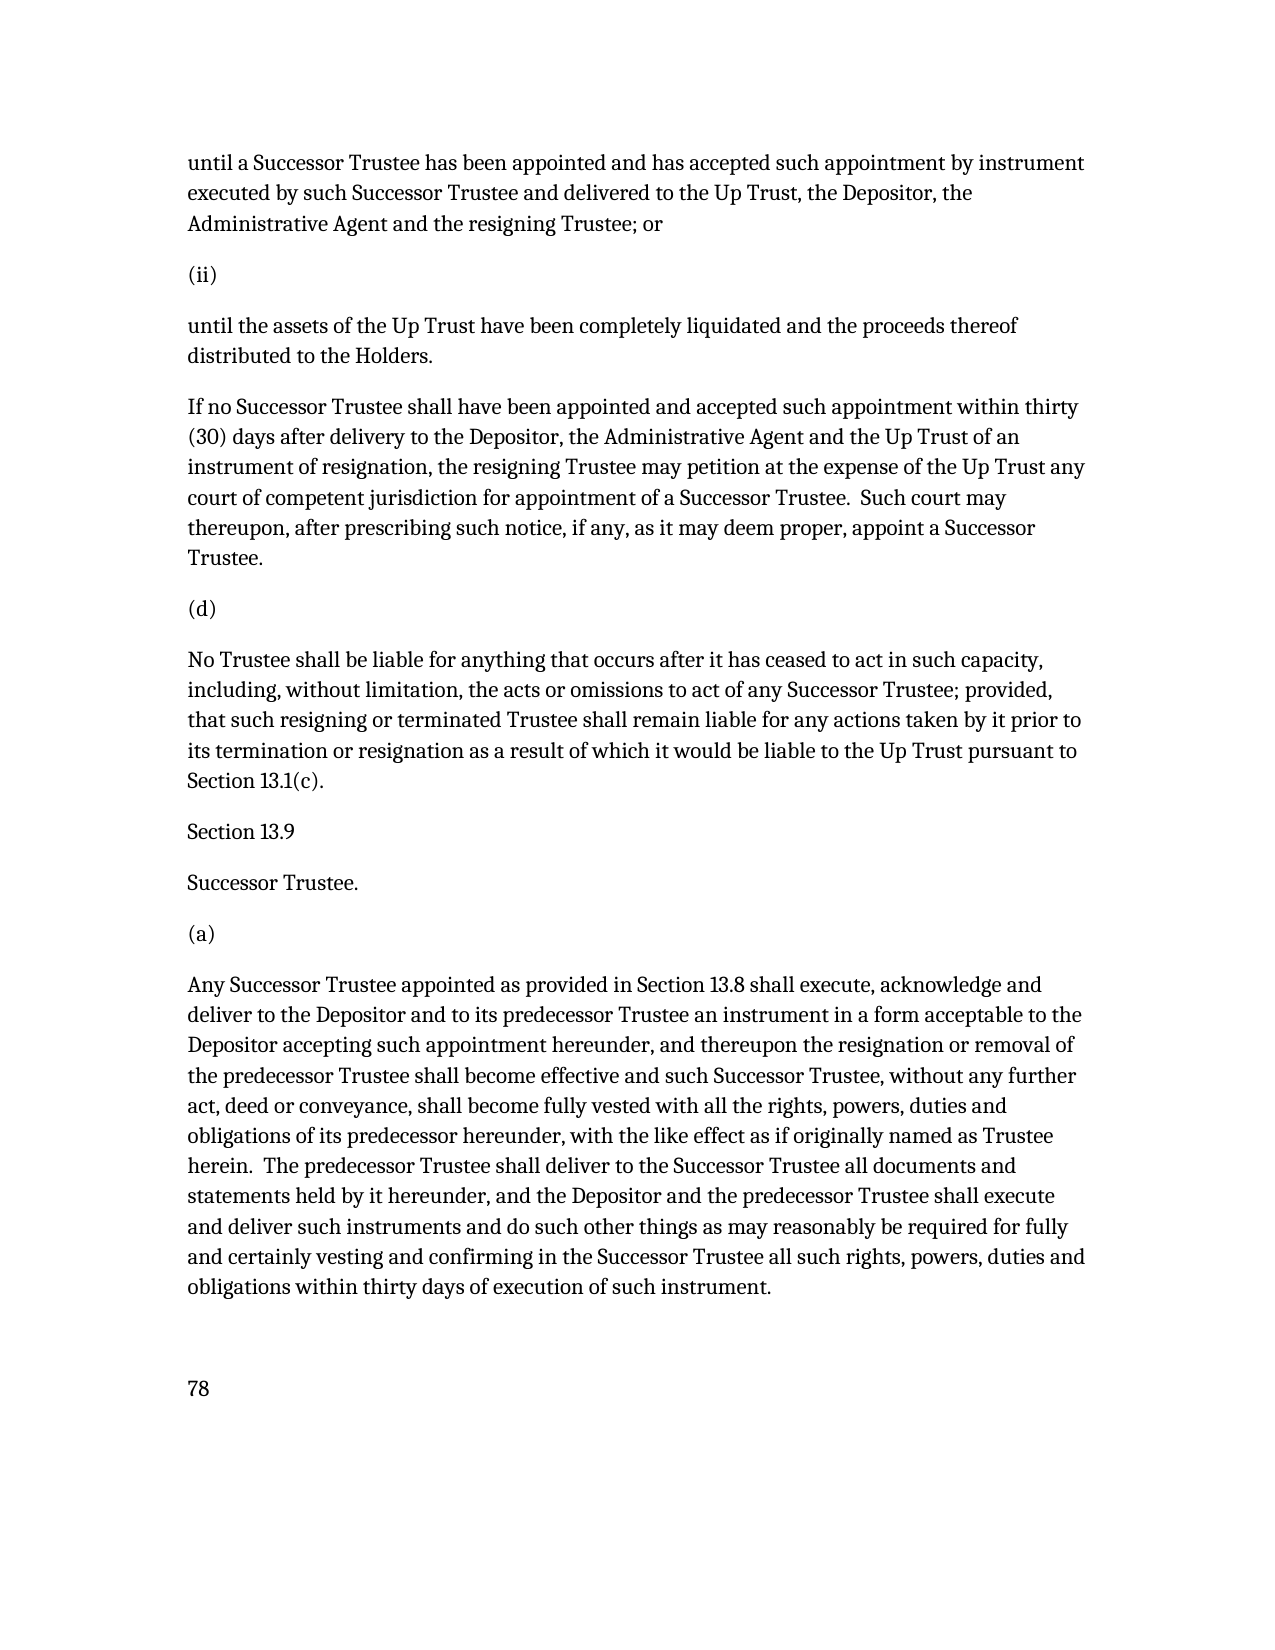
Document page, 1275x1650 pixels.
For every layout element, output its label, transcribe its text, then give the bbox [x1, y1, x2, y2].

text until a Successor Trustee has been appointed and has accepted such appointment by instrument executed by such Successor Trustee and delivered to the Up Trust, the Depositor, the Administrative Agent and the resigning Trustee; or [187, 150, 1087, 237]
text Any Successor Trustee appointed as provided in Section 13.8 shall execute, acknowledge and deliver to the Depositor and to its predecessor Trustee an instrument in a form acceptable to the Depositor accepting such appointment hereunder, and thereupon the resignation or removal of the predecessor Trustee shall become effective and such Successor Trustee, without any further act, deed or conveyance, shall become fully vested with all the rights, powers, duties and obligations of its predecessor hereunder, with the like effect as if originally named as Trustee herein. The predecessor Trustee shall deliver to the Successor Trustee all documents and statements held by it hereunder, and the Depositor and the predecessor Trustee shall execute and deliver such instruments and do such other things as may reasonably be required for fully and certainly vesting and confirming in the Successor Trustee all such rights, powers, duties and obligations within thirty days of execution of such instrument. [187, 972, 1087, 1300]
text If no Successor Trustee shall have been appointed and accepted such appointment within thirty (30) days after delivery to the Depositor, the Administrative Agent and the Up Trust of an instrument of resignation, the resigning Trustee may petition at the expense of the Up Trust any court of competent jurisdiction for appointment of a Successor Trustee. Such court may thereupon, after prescribing such notice, if any, as it may deem proper, appoint a Successor Trustee. [187, 394, 1087, 571]
text (d) [187, 596, 1087, 622]
text 78 [187, 1376, 1087, 1402]
text until the assets of the Up Trust have been completely liquidated and the proceeds thereof distributed to the Holders. [187, 312, 1087, 369]
text Section 13.9 [187, 819, 1087, 845]
text (a) [187, 921, 1087, 947]
text Successor Trustee. [187, 870, 1087, 896]
text No Trustee shall be liable for anything that occurs after it has ceased to act in such capacity, including, without limitation, the acts or omissions to act of any Successor Trustee; provided, that such resigning or terminated Trustee shall remain liable for any actions taken by it prior to its termination or resignation as a result of which it would be liable to the Up Trust pursuant to Section 13.1(c). [187, 647, 1087, 794]
text (ii) [187, 261, 1087, 288]
